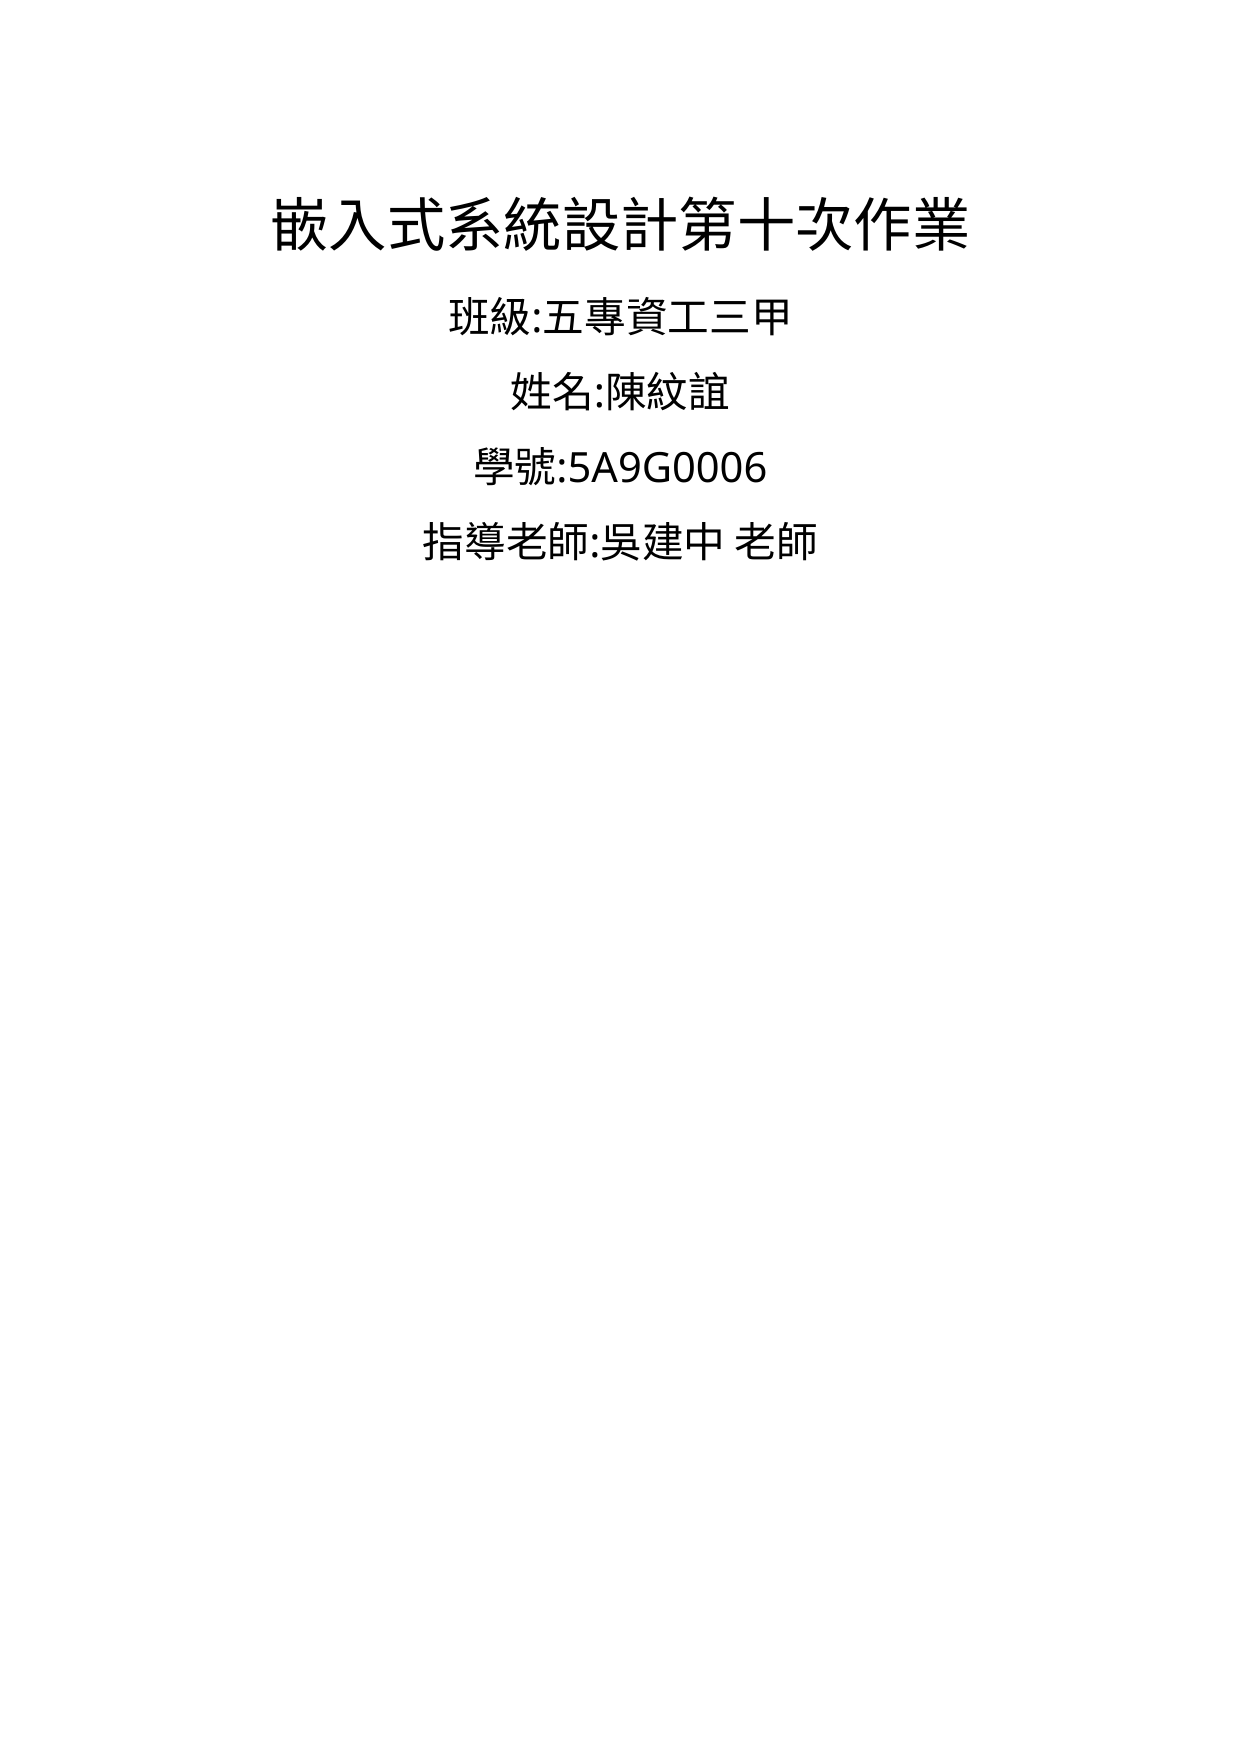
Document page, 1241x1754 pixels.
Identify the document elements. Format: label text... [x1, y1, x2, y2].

text 嵌入式系統設計第十次作業 [187, 164, 1053, 277]
text 學號:5A9G0006 [187, 427, 1053, 502]
text 班級:五專資工三甲 [187, 277, 1053, 352]
text 指導老師:吳建中 老師 [187, 502, 1053, 577]
text 姓名:陳紋誼 [187, 352, 1053, 427]
